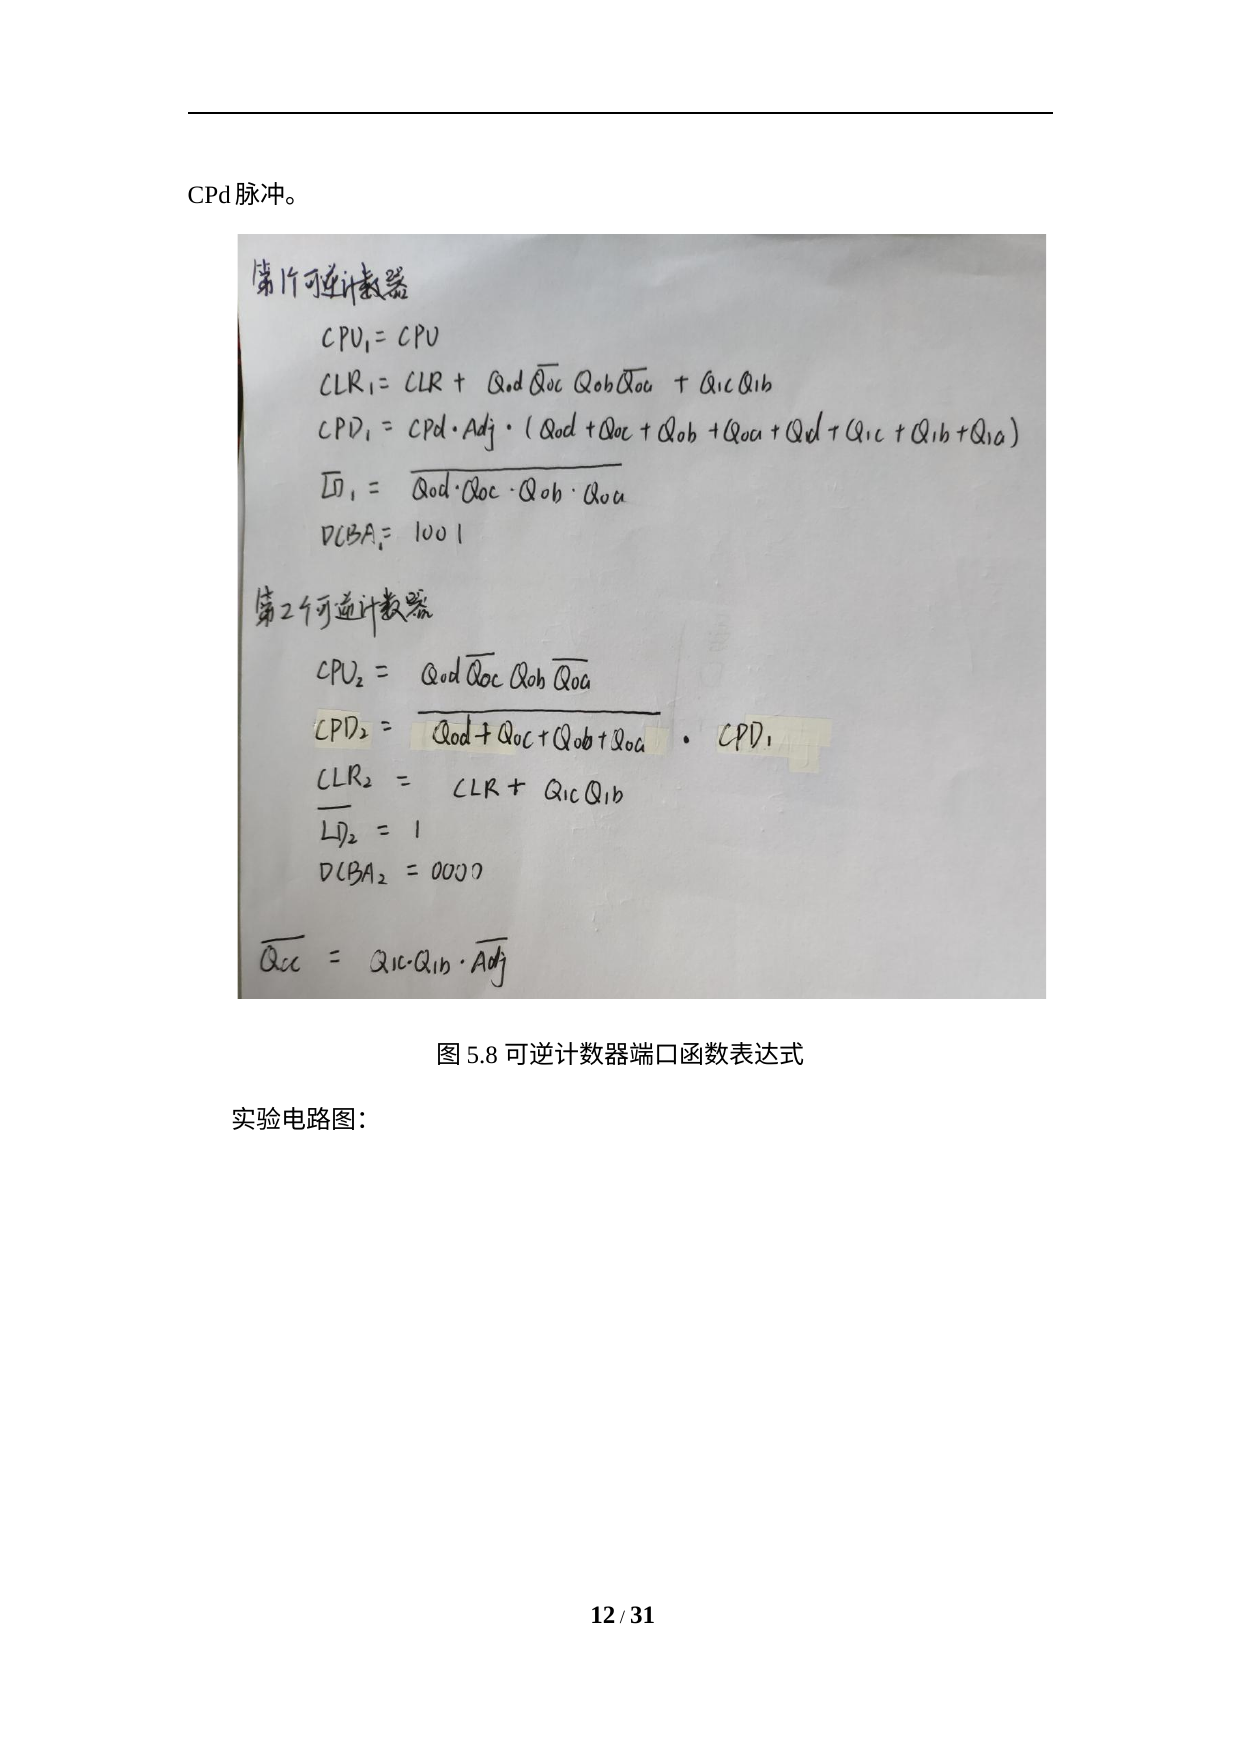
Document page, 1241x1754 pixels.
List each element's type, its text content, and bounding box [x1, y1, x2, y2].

text 图5.8 可逆计数器端口函数表达式 [187, 1020, 1053, 1085]
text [187, 160, 1053, 225]
text 实验电路图： [187, 1085, 1053, 1150]
picture [237, 234, 1047, 999]
